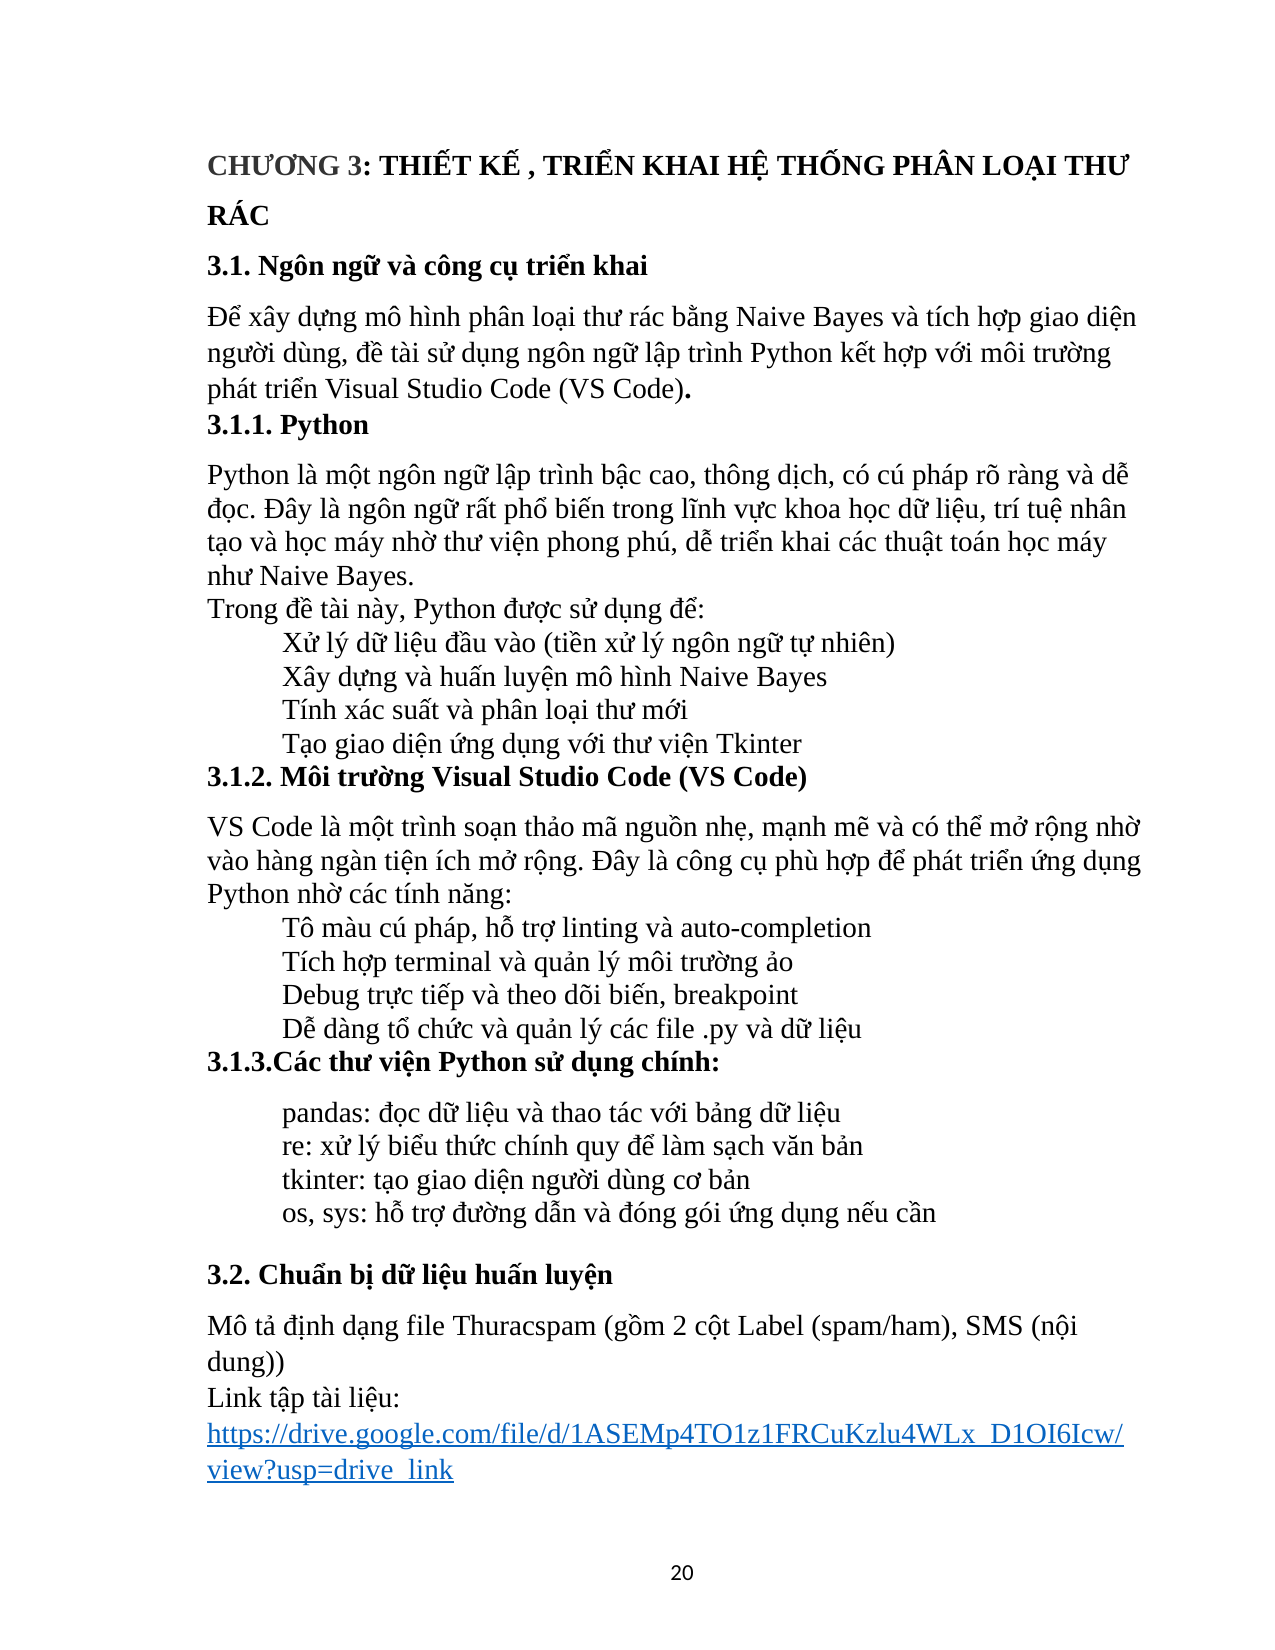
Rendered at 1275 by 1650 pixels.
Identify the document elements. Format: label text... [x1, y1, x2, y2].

text re: xử lý biểu thức chính quy để làm sạch văn bản [282, 1128, 1157, 1162]
subtitle 3.1.3.Các thư viện Python sử dụng chính: [207, 1044, 1157, 1078]
text Trong đề tài này, Python được sử dụng để: [207, 592, 1157, 625]
text Xây dựng và huấn luyện mô hình Naive Bayes [282, 659, 1157, 692]
subtitle CHƯƠNG 3: THIẾT KẾ , TRIỂN KHAI HỆ THỐNG PHÂN LOẠI THƯ RÁC [207, 148, 1157, 232]
text Xử lý dữ liệu đầu vào (tiền xử lý ngôn ngữ tự nhiên) [282, 625, 1157, 659]
text tkinter: tạo giao diện người dùng cơ bản [282, 1162, 1157, 1195]
subtitle 3.1.1. Python [207, 407, 1157, 441]
text Để xây dựng mô hình phân loại thư rác bằng Naive Bayes và tích hợp giao diện người dùng, đề tài sử dụng ngôn ngữ lập trình Python kết hợp với môi trường phát triển Visual Studio Code (VS Code). [207, 299, 1157, 404]
text os, sys: hỗ trợ đường dẫn và đóng gói ứng dụng nếu cần [282, 1195, 1157, 1229]
text Link tập tài liệu: https://drive.google.com/file/d/1ASEMp4TO1z1FRCuKzlu4WLx_D1OI6Icw/view?usp=drive_link [207, 1380, 1157, 1486]
text Debug trực tiếp và theo dõi biến, breakpoint [282, 977, 1157, 1011]
text VS Code là một trình soạn thảo mã nguồn nhẹ, mạnh mẽ và có thể mở rộng nhờ vào hàng ngàn tiện ích mở rộng. Đây là công cụ phù hợp để phát triển ứng dụng Python nhờ các tính năng: [207, 809, 1157, 910]
text Mô tả định dạng file Thuracspam (gồm 2 cột Label (spam/ham), SMS (nội dung)) [207, 1308, 1157, 1377]
text Tạo giao diện ứng dụng với thư viện Tkinter [282, 726, 1157, 759]
text Python là một ngôn ngữ lập trình bậc cao, thông dịch, có cú pháp rõ ràng và dễ đọc. Đây là ngôn ngữ rất phổ biến trong lĩnh vực khoa học dữ liệu, trí tuệ nhân tạo và học máy nhờ thư viện phong phú, dễ triển khai các thuật toán học máy như Naive Bayes. [207, 457, 1157, 592]
subtitle 3.2. Chuẩn bị dữ liệu huấn luyện [207, 1257, 1157, 1291]
text Tính xác suất và phân loại thư mới [282, 692, 1157, 726]
subtitle 3.1. Ngôn ngữ và công cụ triển khai [207, 248, 1157, 282]
text pandas: đọc dữ liệu và thao tác với bảng dữ liệu [282, 1095, 1157, 1128]
subtitle 3.1.2. Môi trường Visual Studio Code (VS Code) [207, 759, 1157, 793]
text Dễ dàng tổ chức và quản lý các file .py và dữ liệu [282, 1011, 1157, 1044]
text Tô màu cú pháp, hỗ trợ linting và auto-completion [282, 910, 1157, 944]
text Tích hợp terminal và quản lý môi trường ảo [282, 944, 1157, 977]
